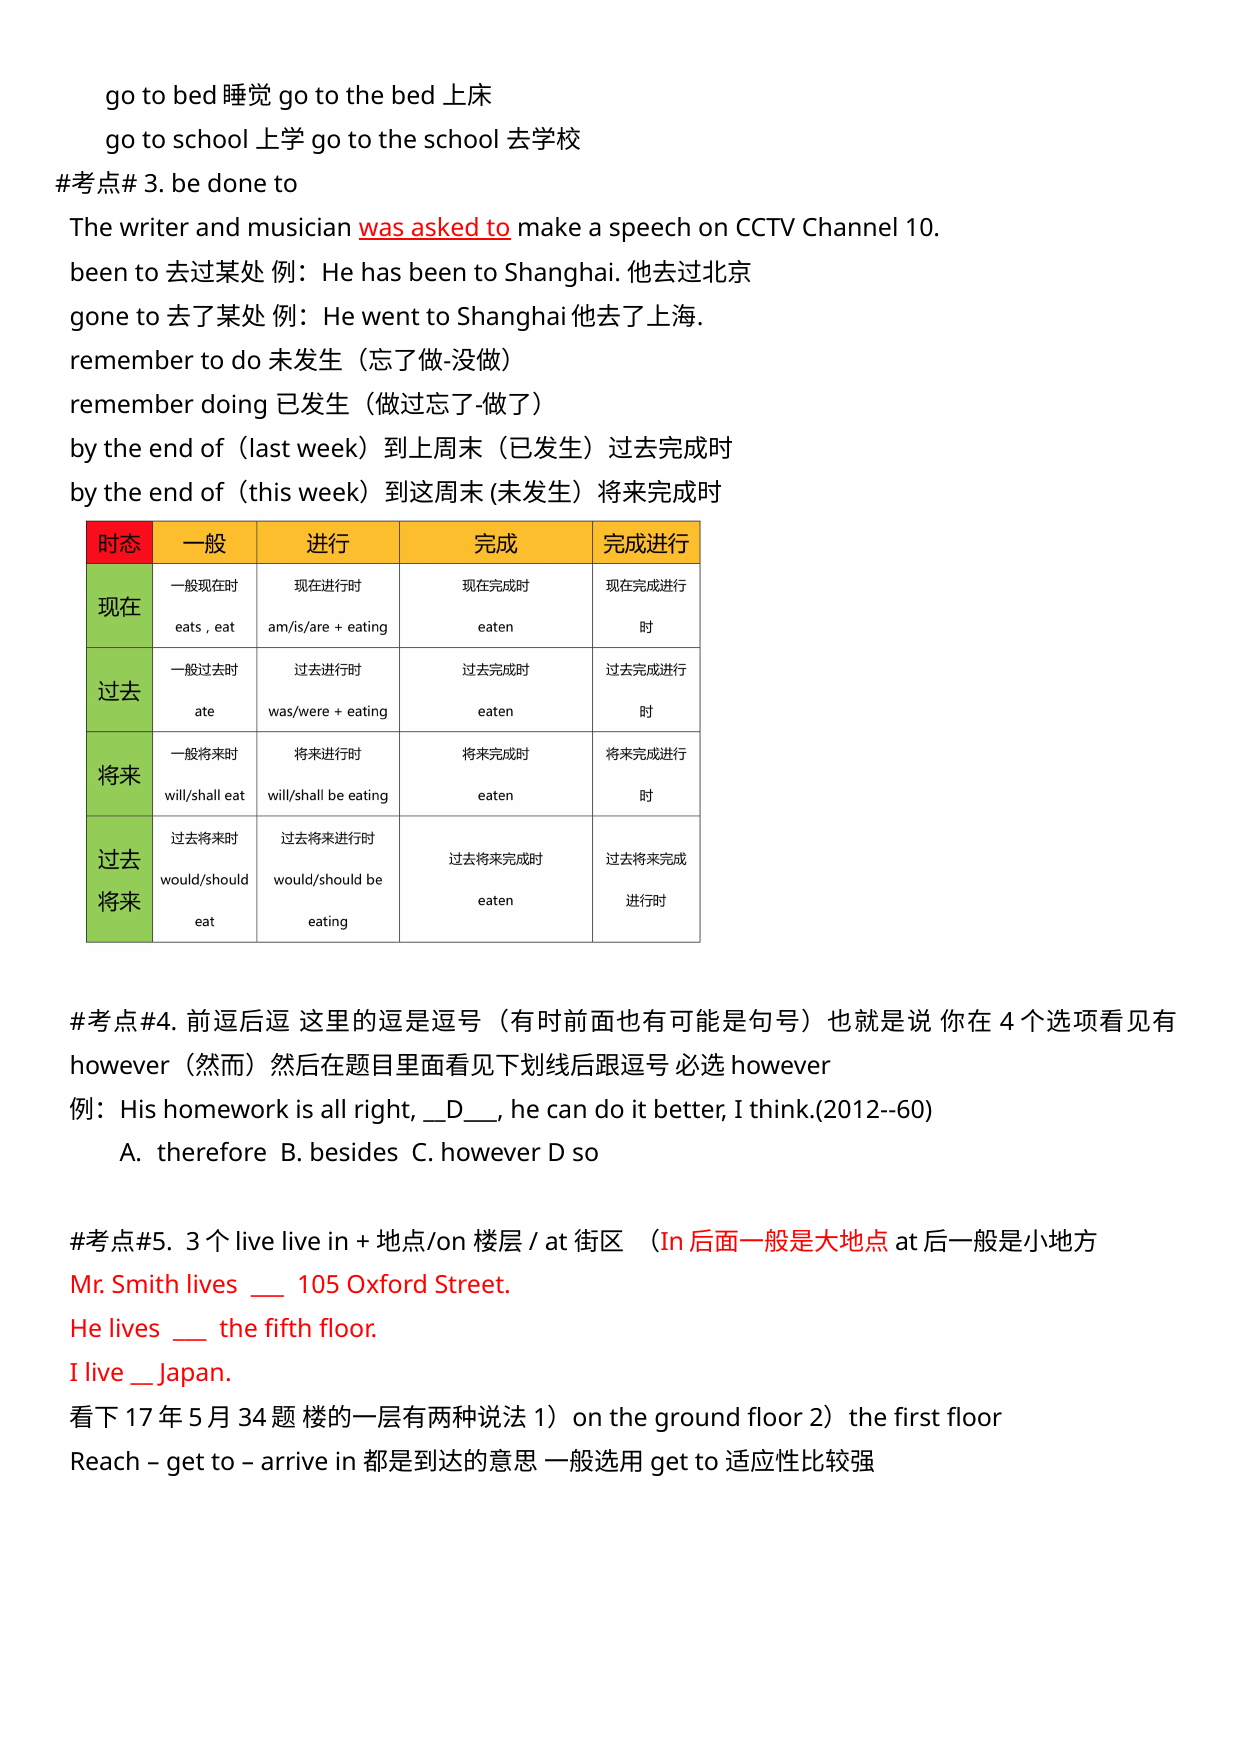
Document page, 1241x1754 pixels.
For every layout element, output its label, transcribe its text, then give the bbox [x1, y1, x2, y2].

picture [69, 512, 720, 957]
text He lives ___ the fifth floor. [69, 1306, 1177, 1350]
text #考点#5. 3个live live in + 地点/on 楼层 / at 街区 （In后面一般是大地点 at后一般是小地方 [69, 1218, 1177, 1262]
text #考点# 3. be done to [55, 160, 1177, 204]
text gone to 去了某处 例：He went to Shanghai他去了上海. [69, 292, 1177, 336]
text go to school 上学 go to the school 去学校 [55, 116, 1177, 160]
text Mr. Smith lives ___ 105 Oxford Street. [69, 1262, 1177, 1306]
text #考点#4. 前逗后逗 这里的逗是逗号（有时前面也有可能是句号）也就是说 你在4个选项看见有however（然而）然后在题目里面看见下划线后跟逗号 必选however [69, 997, 1177, 1085]
text 看下17年5月 34题 楼的一层有两种说法 1）on the ground floor 2）the first floor [69, 1394, 1177, 1438]
text I live __ Japan. [69, 1350, 1177, 1394]
text The writer and musician was asked to make a speech on CCTV Channel 10. [69, 204, 1177, 248]
text remember to do 未发生（忘了做-没做） [69, 336, 1177, 380]
text Reach – get to – arrive in 都是到达的意思 一般选用 get to 适应性比较强 [69, 1438, 1177, 1482]
text been to 去过某处 例：He has been to Shanghai. 他去过北京 [69, 248, 1177, 292]
list therefore B. besides C. however D so [119, 1129, 1177, 1173]
text 例：His homework is all right, __D___, he can do it better, I think.(2012--60) [69, 1085, 1177, 1129]
text go to bed睡觉 go to the bed 上床 [55, 72, 1177, 116]
text by the end of（last week）到上周末（已发生）过去完成时 [69, 424, 1177, 468]
text remember doing 已发生（做过忘了-做了） [69, 380, 1177, 424]
text by the end of（this week）到这周末 (未发生）将来完成时 [69, 468, 1177, 513]
